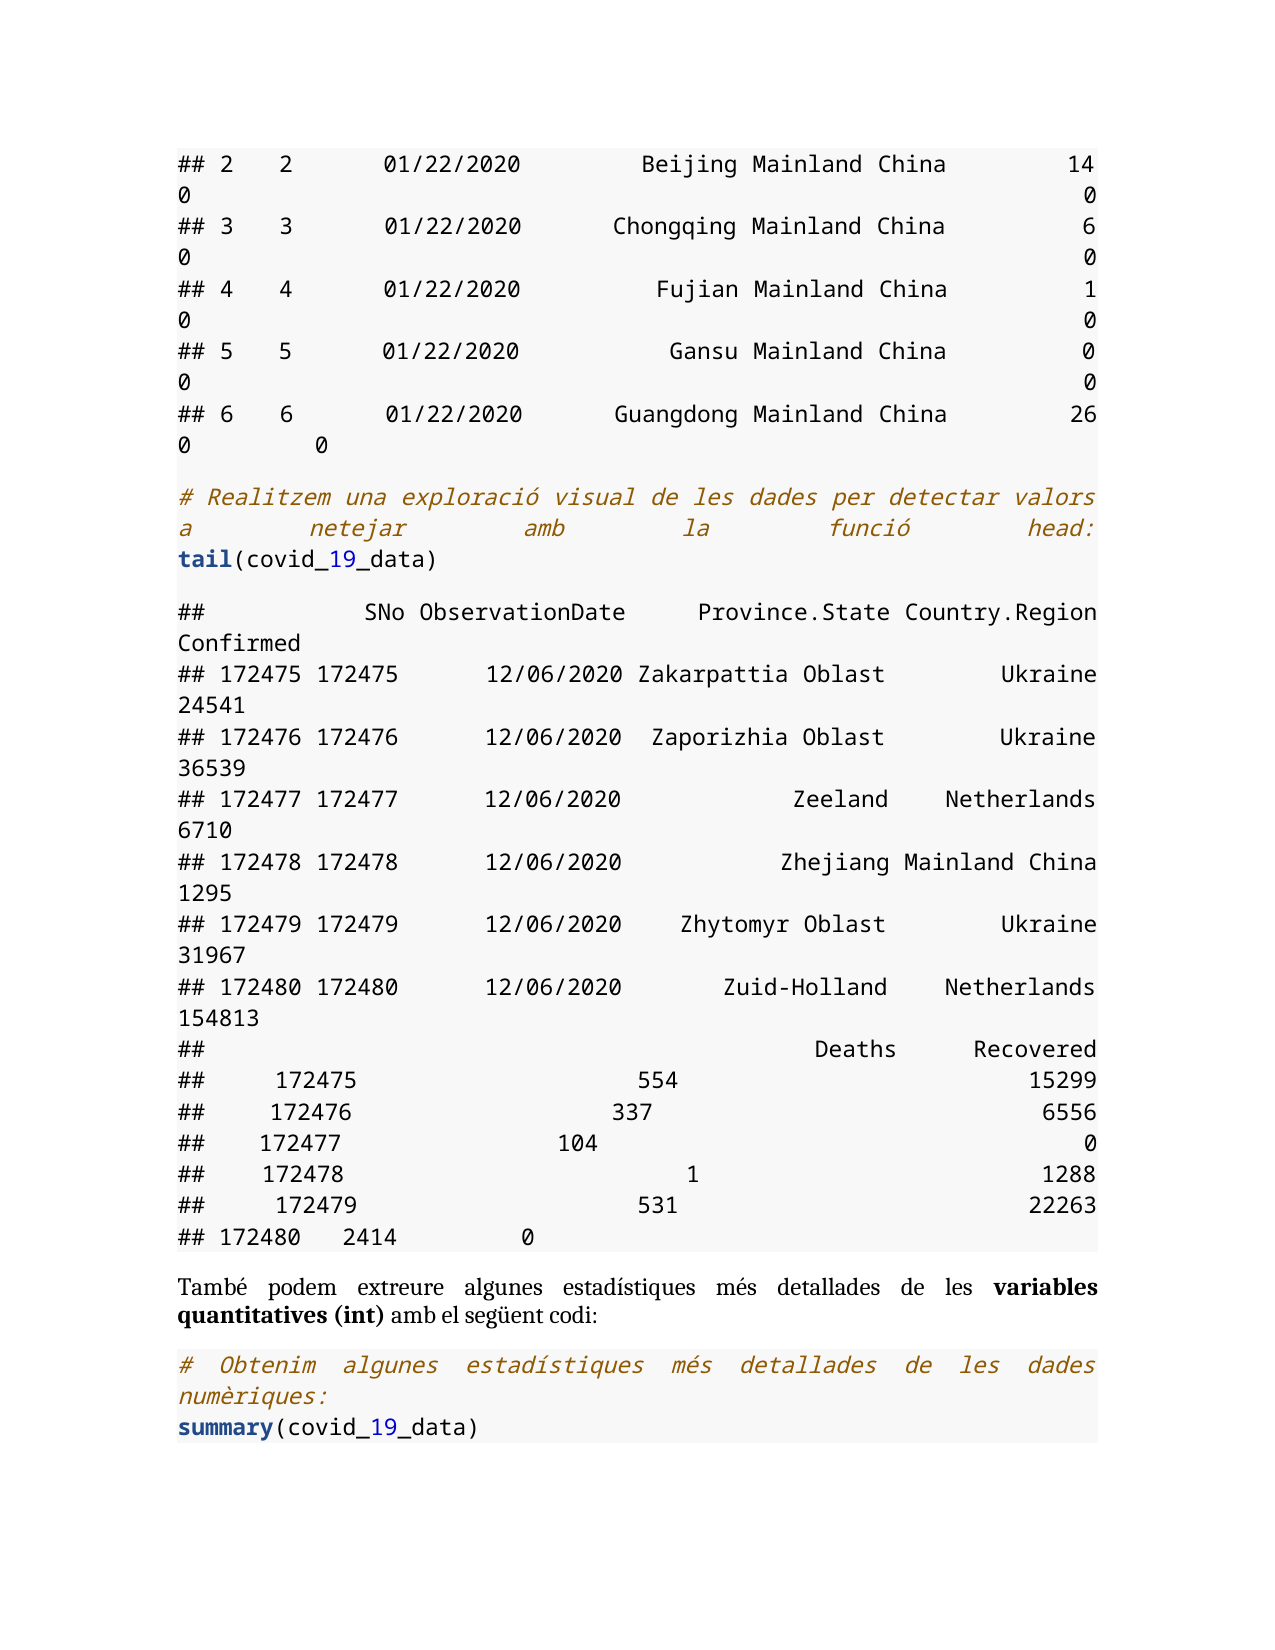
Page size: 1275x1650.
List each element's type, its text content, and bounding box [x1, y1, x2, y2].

text També podem extreure algunes estadístiques més detallades de les variables quantitatives (int) amb el següent codi: [177, 1273, 1098, 1330]
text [177, 148, 1098, 460]
text # Realitzem una exploració visual de les dades per detectar valors a netejar amb la funció head: tail(covid_19_data) [177, 481, 1098, 575]
text ## SNo ObservationDate Province.State Country.Region Confirmed ## 172475 172475 12/06/2020 Zakarpattia Oblast Ukraine 24541 ## 172476 172476 12/06/2020 Zaporizhia Oblast Ukraine 36539 ## 172477 172477 12/06/2020 Zeeland Netherlands 6710 ## 172478 172478 12/06/2020 Zhejiang Mainland China 1295 ## 172479 172479 12/06/2020 Zhytomyr Oblast Ukraine 31967 ## 172480 172480 12/06/2020 Zuid-Holland Netherlands 154813 ## Deaths Recovered ## 172475 554 15299 ## 172476 337 6556 ## 172477 104 0 ## 172478 1 1288 ## 172479 531 22263 ## 172480 2414 0 [177, 596, 1098, 1252]
text # Obtenim algunes estadístiques més detallades de les dades numèriques: summary(covid_19_data) [328, 1349, 1098, 1443]
